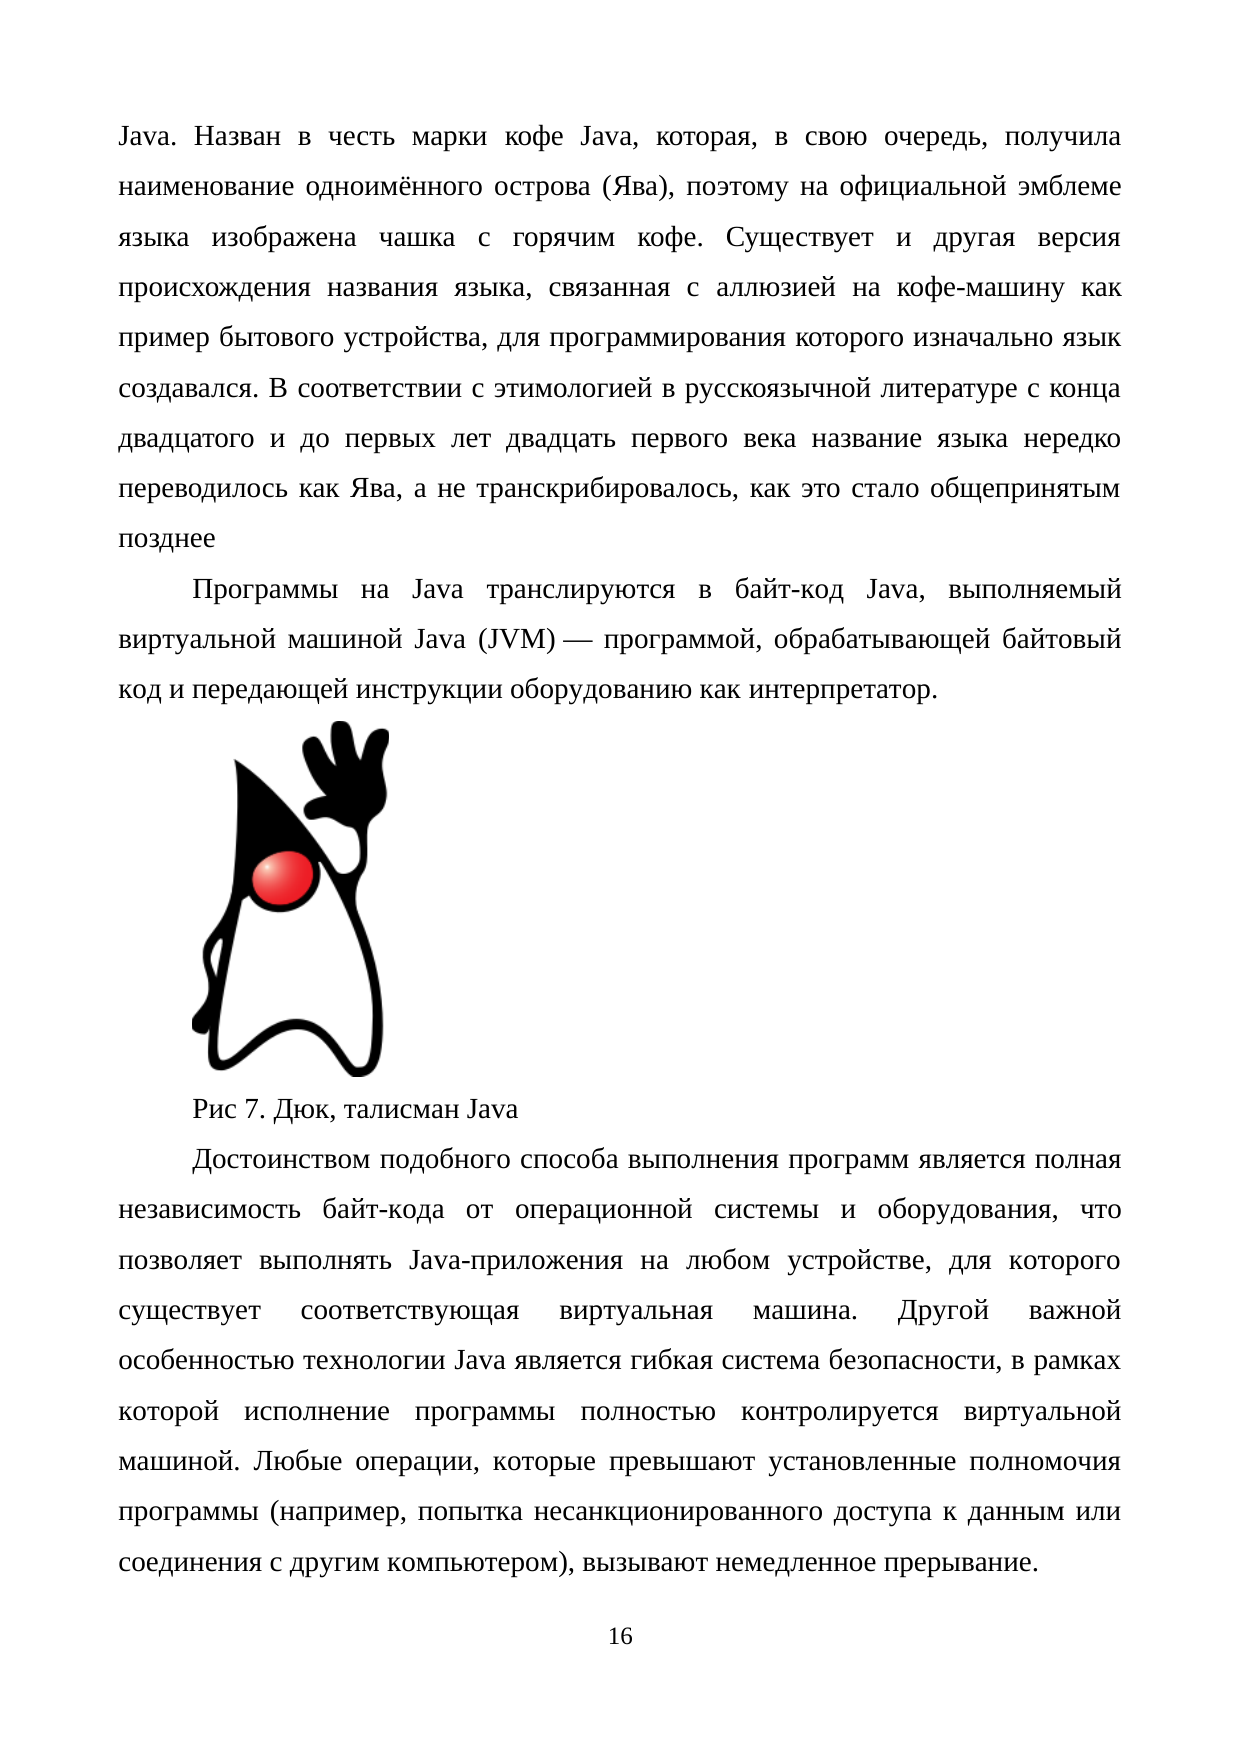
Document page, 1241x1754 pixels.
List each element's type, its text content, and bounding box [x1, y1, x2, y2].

text Программы на Java транслируются в байт-код Java, выполняемый виртуальной машиной Java (JVM) — программой, обрабатывающей байтовый код и передающей инструкции оборудованию как интерпретатор. [118, 571, 1122, 705]
text Рис 7. Дюк, талисман Java [118, 1091, 1122, 1124]
text Достоинством подобного способа выполнения программ является полная независимость байт-кода от операционной системы и оборудования, что позволяет выполнять Java-приложения на любом устройстве, для которого существует соответствующая виртуальная машина. Другой важной особенностью технологии Java является гибкая система безопасности, в рамках которой исполнение программы полностью контролируется виртуальной машиной. Любые операции, которые превышают установленные полномочия программы (например, попытка несанкционированного доступа к данным или соединения с другим компьютером), вызывают немедленное прерывание. [118, 1141, 1122, 1577]
picture [192, 721, 389, 1077]
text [118, 118, 1122, 554]
